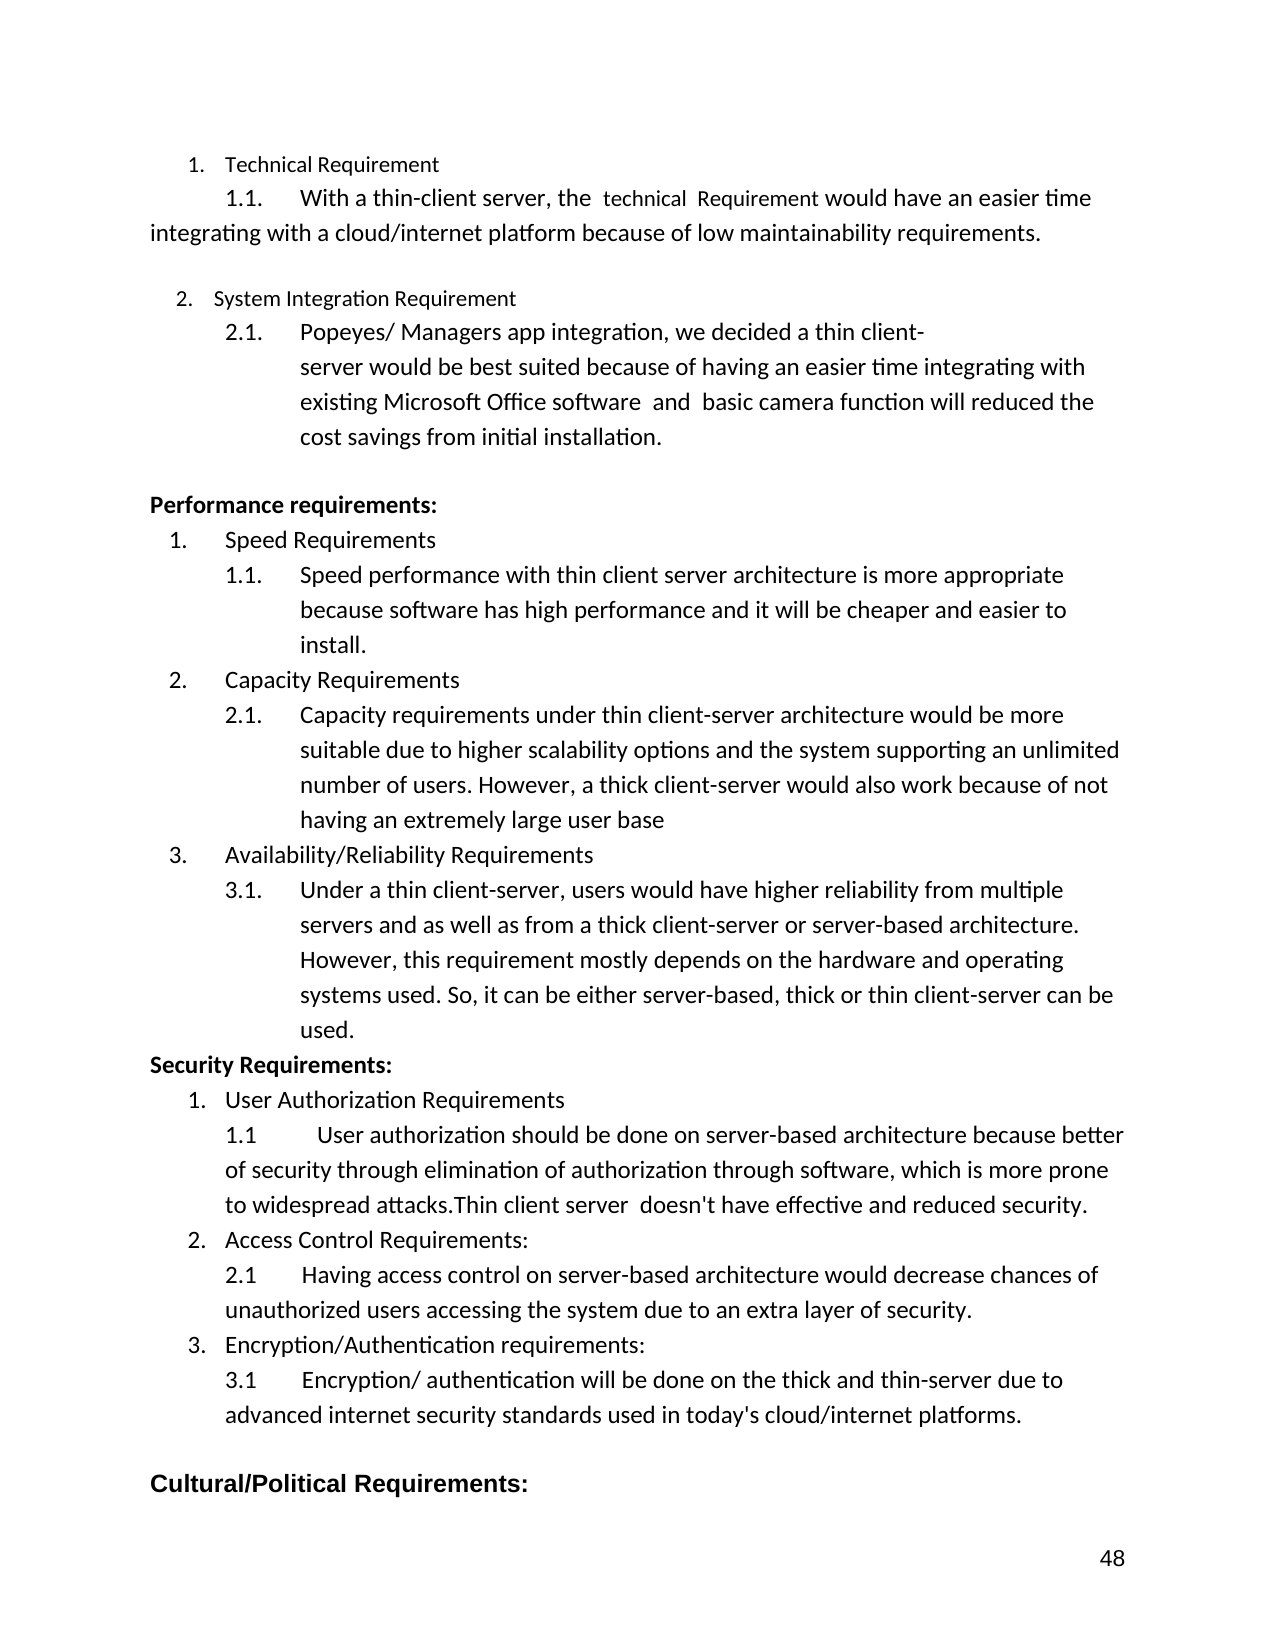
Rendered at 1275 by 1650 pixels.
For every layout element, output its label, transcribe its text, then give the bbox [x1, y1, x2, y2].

text 2.1. Popeyes/ Managers app integration, we decided a thin client- [150, 317, 1125, 347]
text Performance requirements: [150, 489, 1125, 519]
text 1.1 User authorization should be done on server-based architecture because better of security through elimination of authorization through software, which is more prone to widespread attacks.Thin client server doesn't have effective and reduced security. [225, 1119, 1125, 1219]
list Capacity requirements under thin client-server architecture would be more suitable due to higher scalability options and the system supporting an unlimited number of users. However, a thick client-server would also work because of not having an extremely large user base [262, 699, 1125, 834]
list Under a thin client-server, users would have higher reliability from multiple servers and as well as from a thick client-server or server-based architecture. However, this requirement mostly depends on the hardware and operating systems used. So, it can be either server-based, thick or thin client-server can be used. [262, 874, 1125, 1044]
list Encryption/Authentication requirements: [187, 1329, 1125, 1359]
text Cultural/Political Requirements: [150, 1469, 1125, 1497]
list Technical Requirement [187, 150, 1125, 178]
list User Authorization Requirements [187, 1084, 1125, 1114]
text 2.1 Having access control on server-based architecture would decrease chances of unauthorized users accessing the system due to an extra layer of security. [225, 1259, 1125, 1324]
text server would be best suited because of having an easier time integrating with existing Microsoft Office software and basic camera function will reduced the cost savings from initial installation. [300, 352, 1125, 452]
text 1.1. With a thin-client server, the technical Requirement would have an easier time integrating with a cloud/internet platform because of low maintainability requirements. [150, 182, 1125, 248]
list Access Control Requirements: [187, 1224, 1125, 1254]
text 2. System Integration Requirement [150, 284, 1125, 312]
list Speed Requirements [187, 524, 1125, 554]
list Speed performance with thin client server architecture is more appropriate because software has high performance and it will be cheaper and easier to install. [262, 559, 1125, 659]
text 3.1 Encryption/ authentication will be done on the thick and thin-server due to advanced internet security standards used in today's cloud/internet platforms. [225, 1364, 1125, 1429]
text Security Requirements: [150, 1049, 1125, 1079]
list Availability/Reliability Requirements [187, 839, 1125, 869]
list Capacity Requirements [187, 664, 1125, 694]
